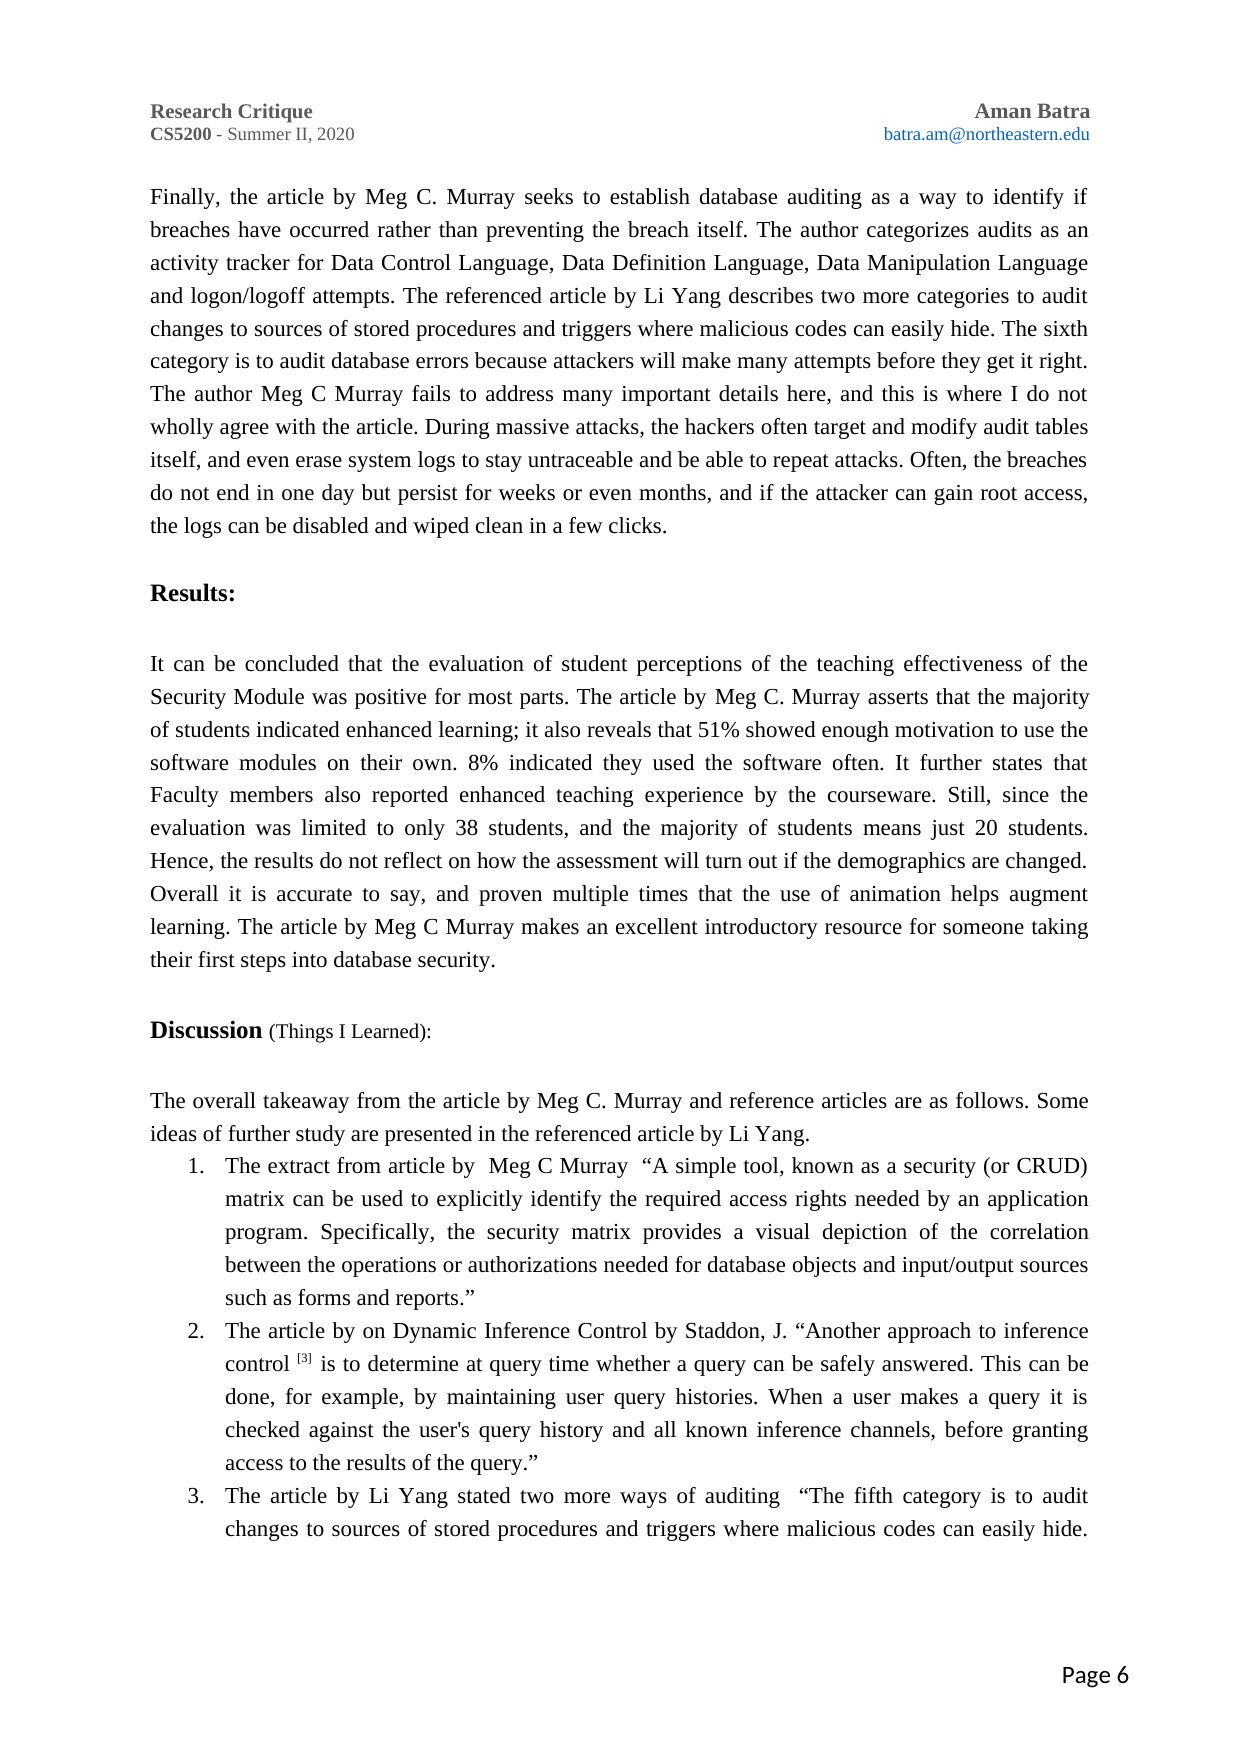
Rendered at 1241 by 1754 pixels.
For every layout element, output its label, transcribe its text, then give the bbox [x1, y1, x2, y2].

text The overall takeaway from the article by Meg C. Murray and reference articles are as follows. Some ideas of further study are presented in the referenced article by Li Yang. [150, 1087, 1090, 1146]
list The extract from article by Meg C Murray “A simple tool, known as a security (or CRUD) matrix can be used to explicitly identify the required access rights needed by an application program. Specifically, the security matrix provides a visual depiction of the correlation between the operations or authorizations needed for database objects and input/output sources such as forms and reports.” [187, 1153, 1090, 1311]
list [187, 1482, 1090, 1541]
list The article by on Dynamic Inference Control by Staddon, J. “Another approach to inference control [3] is to determine at query time whether a query can be safely answered. This can be done, for example, by maintaining user query histories. When a user makes a query it is checked against the user's query history and all known inference channels, before granting access to the results of the query.” [187, 1317, 1090, 1475]
text Results: [150, 578, 1090, 607]
text Discussion (Things I Learned): [150, 1015, 1090, 1044]
text Finally, the article by Meg C. Murray seeks to establish database auditing as a way to identify if breaches have occurred rather than preventing the breach itself. The author categorizes audits as an activity tracker for Data Control Language, Data Definition Language, Data Manipulation Language and logon/logoff attempts. The referenced article by Li Yang describes two more categories to audit changes to sources of stored procedures and triggers where malicious codes can easily hide. The sixth category is to audit database errors because attackers will make many attempts before they get it right. The author Meg C Murray fails to address many important details here, and this is where I do not wholly agree with the article. During massive attacks, the hackers often target and modify audit tables itself, and even erase system logs to stay untraceable and be able to repeat attacks. Often, the breaches do not end in one day but persist for weeks or even months, and if the attacker can gain root access, the logs can be disabled and wiped clean in a few clicks. [150, 183, 1090, 538]
text It can be concluded that the evaluation of student perceptions of the teaching effectiveness of the Security Module was positive for most parts. The article by Meg C. Murray asserts that the majority of students indicated enhanced learning; it also reveals that 51% showed enough motivation to use the software modules on their own. 8% indicated they used the software often. It further states that Faculty members also reported enhanced teaching experience by the courseware. Still, since the evaluation was limited to only 38 students, and the majority of students means just 20 students. Hence, the results do not reflect on how the assessment will turn out if the demographics are changed. Overall it is accurate to say, and proven multiple times that the use of animation helps augment learning. The article by Meg C Murray makes an excellent introductory resource for someone taking their first steps into database security. [150, 650, 1090, 972]
